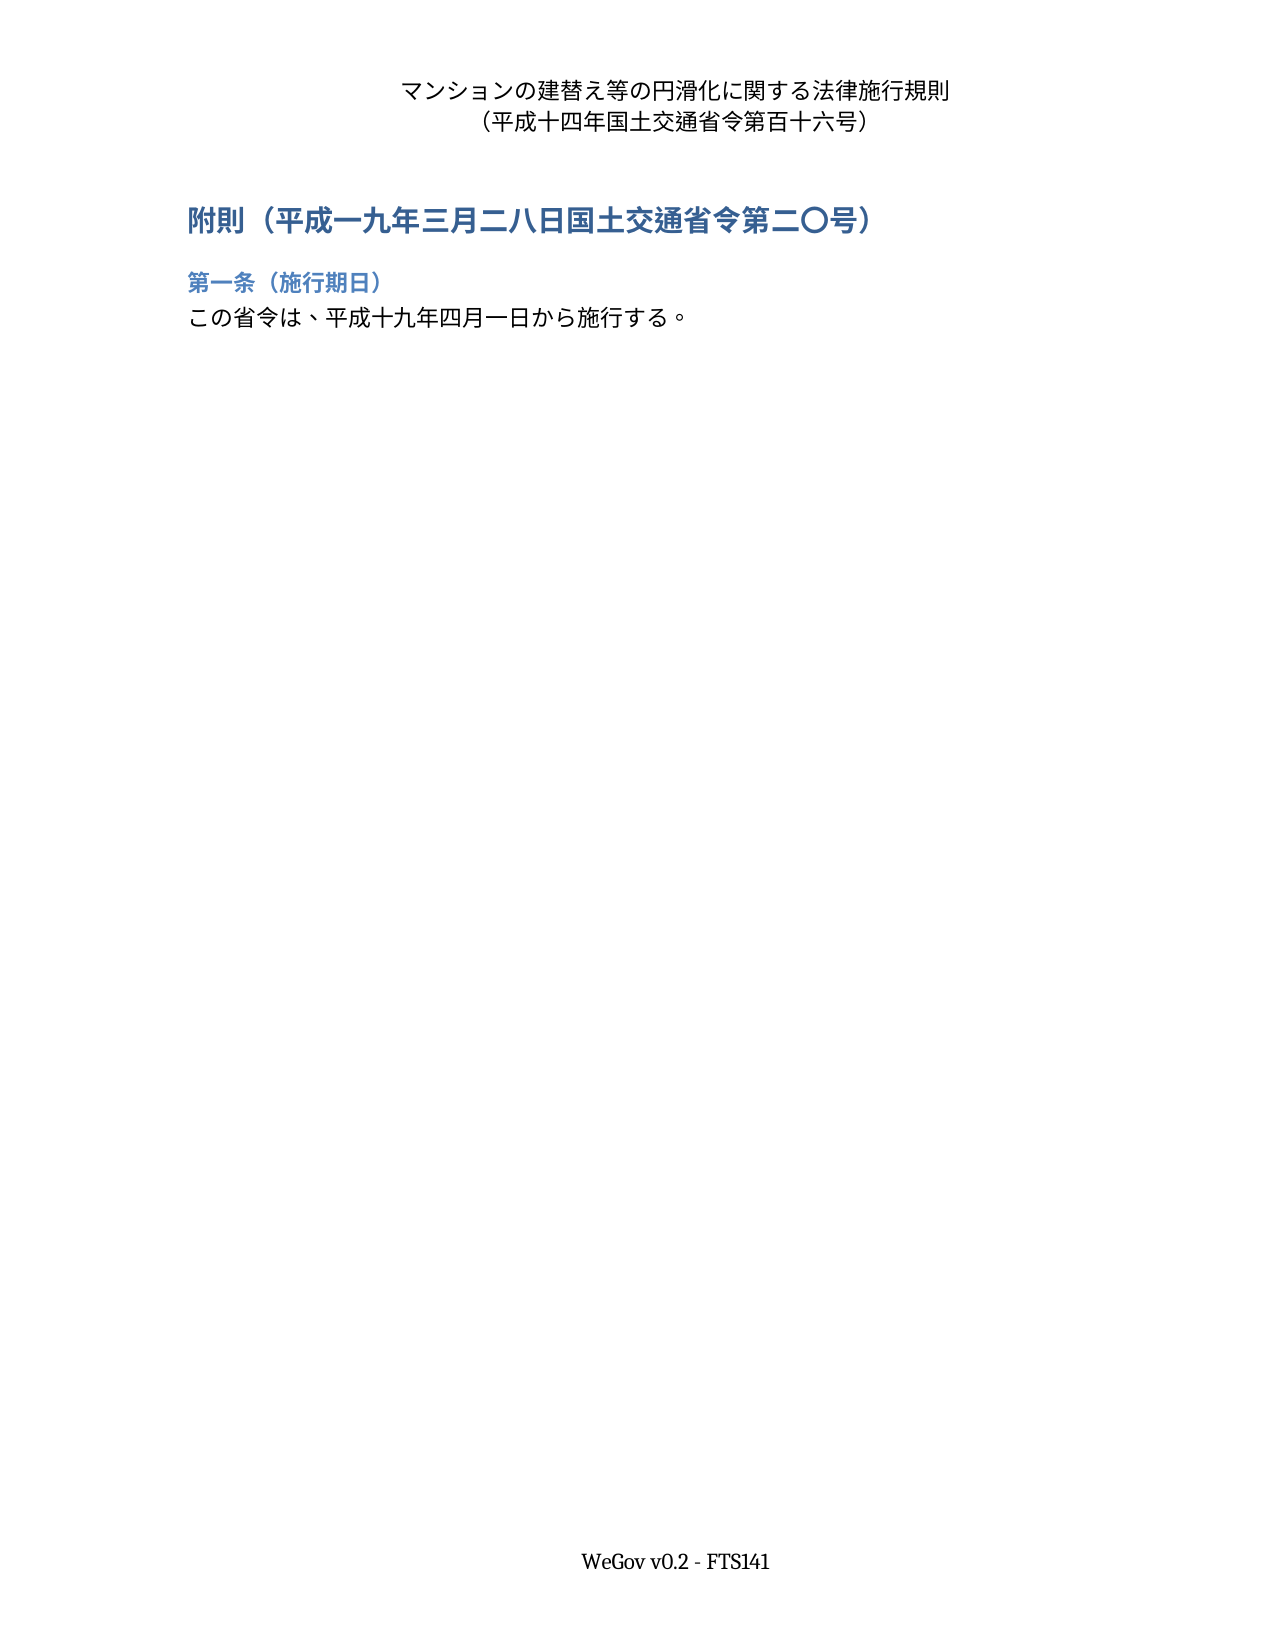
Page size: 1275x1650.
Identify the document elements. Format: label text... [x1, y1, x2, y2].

text この省令は、平成十九年四月一日から施行する。 [187, 302, 1087, 334]
subtitle 附則（平成一九年三月二八日国土交通省令第二〇号） [187, 200, 1087, 240]
subtitle 第一条（施行期日） [187, 266, 1087, 298]
